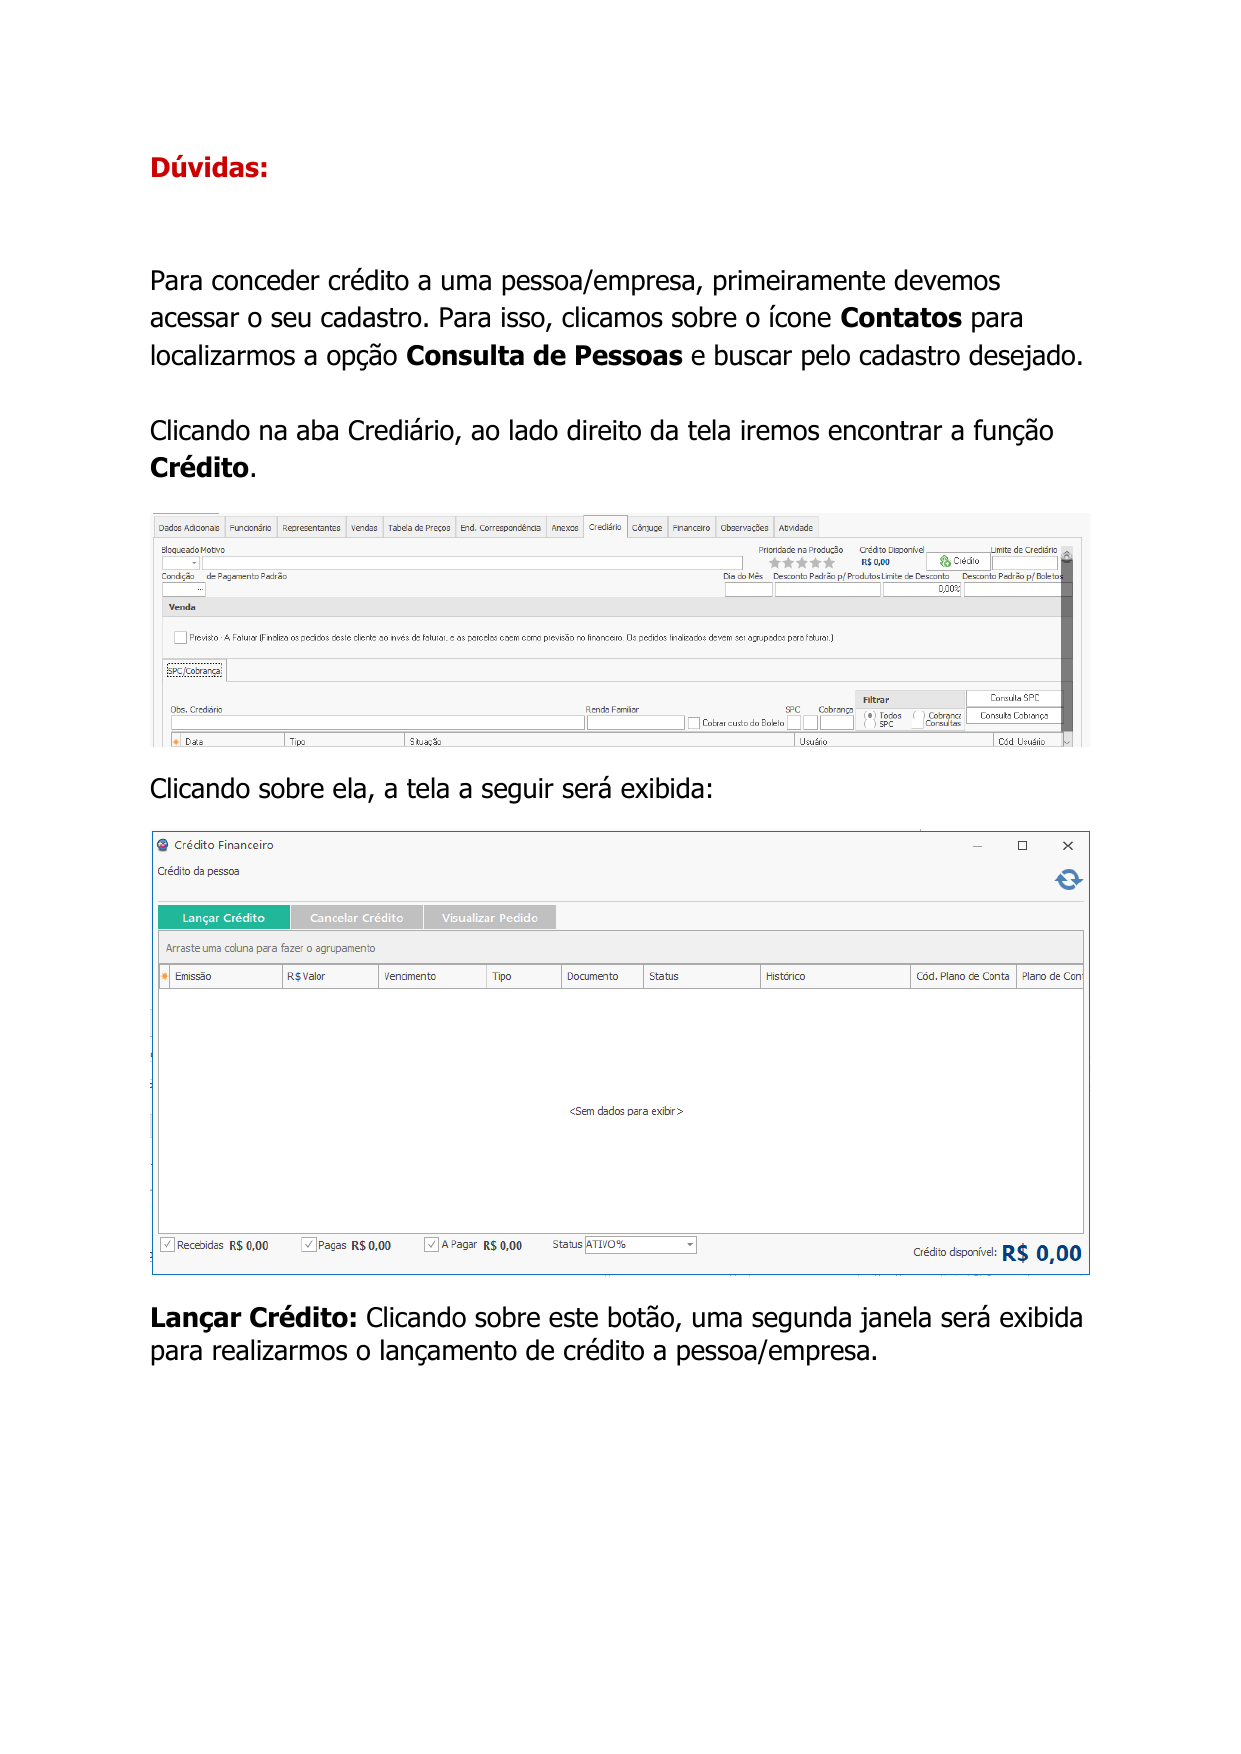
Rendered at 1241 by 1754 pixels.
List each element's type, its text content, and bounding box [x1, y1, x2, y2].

text Lançar Crédito: Clicando sobre este botão, uma segunda janela será exibida para realizarmos o lançamento de crédito a pessoa/empresa. [150, 1300, 1090, 1366]
text Dúvidas: [150, 150, 1090, 183]
picture [150, 513, 1091, 747]
picture [150, 829, 1091, 1276]
text Para conceder crédito a uma pessoa/empresa, primeiramente devemos acessar o seu cadastro. Para isso, clicamos sobre o ícone Contatos para localizarmos a opção Consulta de Pessoas e buscar pelo cadastro desejado. Clicando na aba Crediário, ao lado direito da tela iremos encontrar a função Crédito. [150, 263, 1090, 483]
text Clicando sobre ela, a tela a seguir será exibida: [150, 772, 1090, 804]
